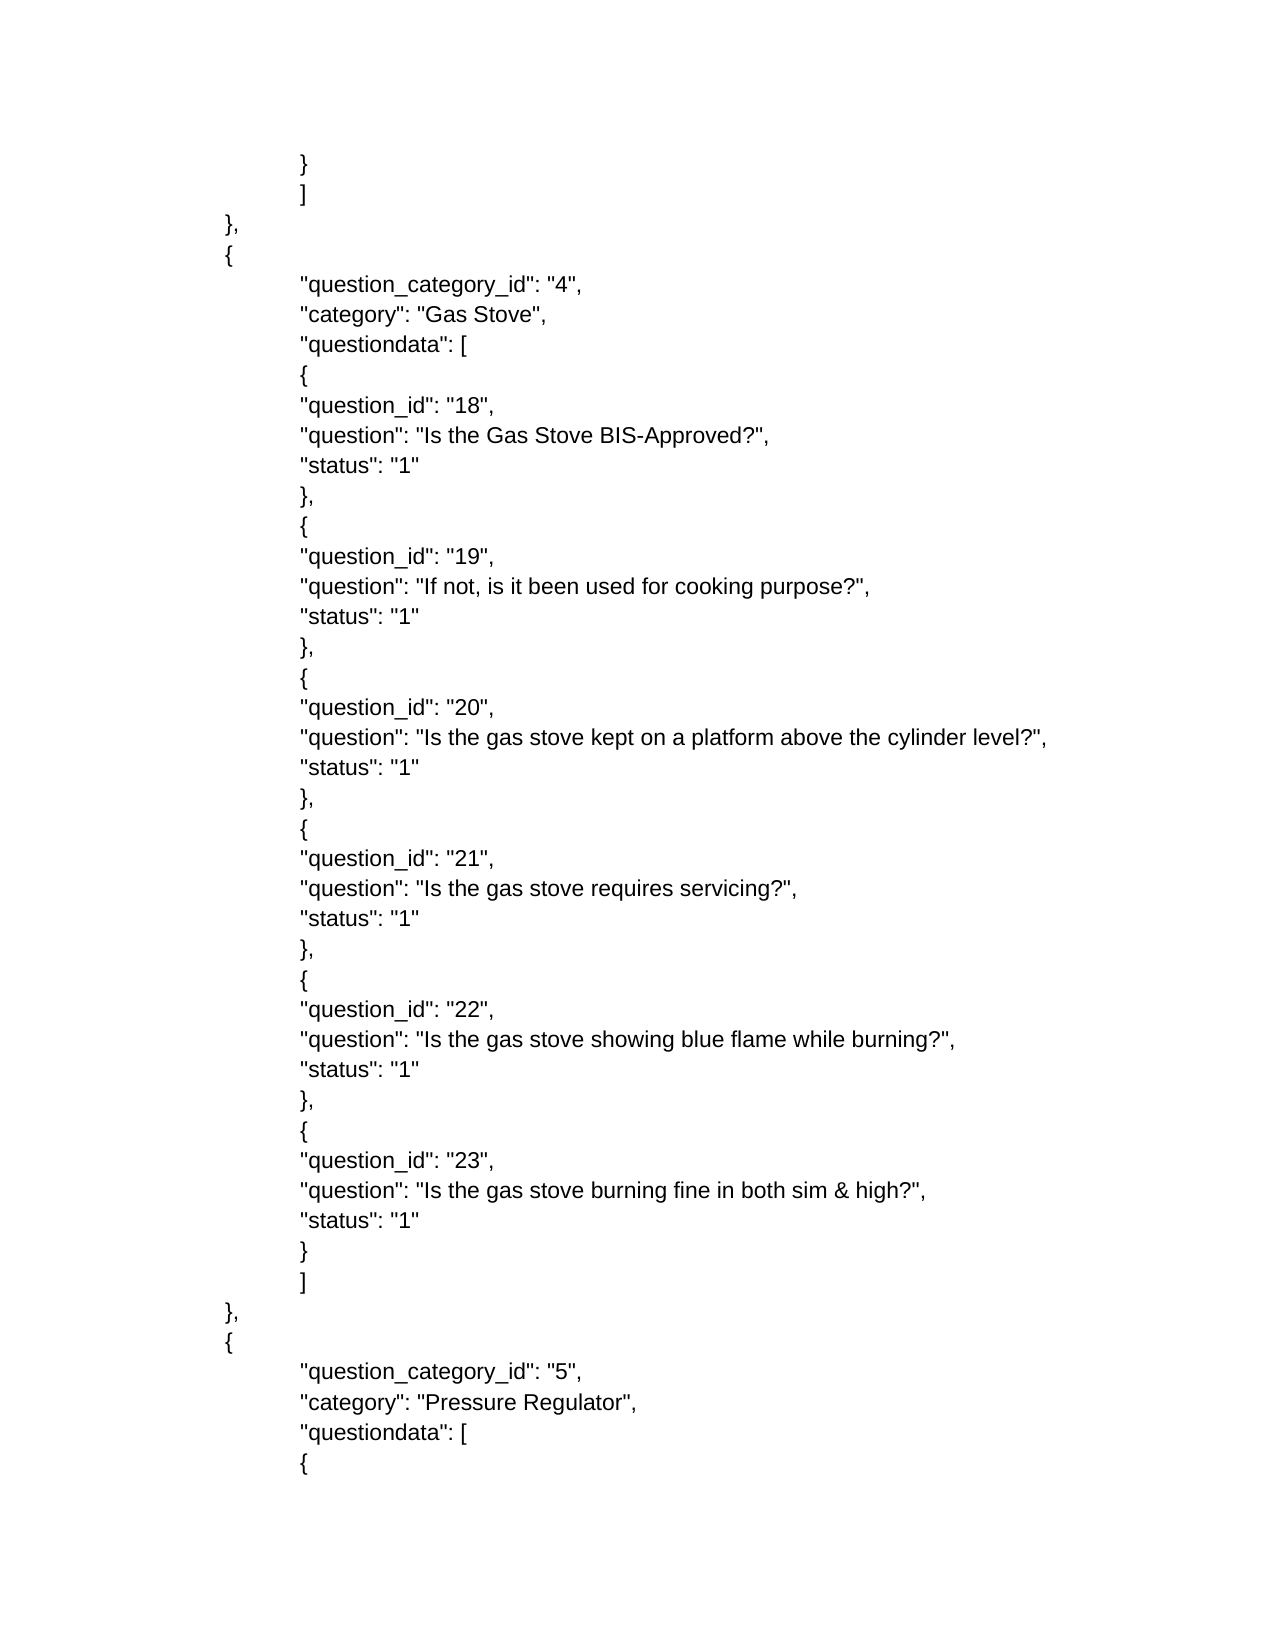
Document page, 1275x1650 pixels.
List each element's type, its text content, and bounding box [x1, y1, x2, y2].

text "question_id": "18", [150, 392, 1125, 418]
text "question": "Is the gas stove kept on a platform above the cylinder level?", [150, 724, 1125, 750]
text "question": "Is the gas stove showing blue flame while burning?", [150, 1026, 1125, 1052]
text ] [150, 180, 1125, 207]
text { [150, 966, 1125, 992]
text { [150, 663, 1125, 690]
text } [150, 150, 1125, 176]
text { [150, 1328, 1125, 1354]
text "question": "Is the gas stove burning fine in both sim & high?", [150, 1177, 1125, 1203]
text "question_id": "19", [150, 543, 1125, 569]
text "question_id": "20", [150, 694, 1125, 720]
text }, [150, 1298, 1125, 1324]
text "question": "Is the gas stove requires servicing?", [150, 875, 1125, 901]
text "questiondata": [ [150, 1419, 1125, 1445]
text { [150, 814, 1125, 841]
text { [150, 1449, 1125, 1475]
text "status": "1" [150, 452, 1125, 478]
text { [150, 241, 1125, 267]
text "question": "Is the Gas Stove BIS-Approved?", [150, 422, 1125, 448]
text "question": "If not, is it been used for cooking purpose?", [150, 573, 1125, 599]
text "status": "1" [150, 905, 1125, 932]
text "status": "1" [150, 603, 1125, 629]
text "status": "1" [150, 754, 1125, 781]
text "question_category_id": "4", [150, 271, 1125, 297]
text { [150, 512, 1125, 539]
text { [150, 1117, 1125, 1143]
text "question_id": "21", [150, 845, 1125, 871]
text } [150, 1237, 1125, 1264]
text ] [150, 1268, 1125, 1294]
text }, [150, 1086, 1125, 1113]
text "category": "Pressure Regulator", [150, 1388, 1125, 1415]
text "category": "Gas Stove", [150, 301, 1125, 327]
text "questiondata": [ [150, 331, 1125, 358]
text "question_id": "23", [150, 1147, 1125, 1173]
text { [150, 361, 1125, 388]
text "status": "1" [150, 1056, 1125, 1083]
text }, [150, 210, 1125, 237]
text "question_id": "22", [150, 996, 1125, 1022]
text }, [150, 633, 1125, 660]
text }, [150, 935, 1125, 962]
text "status": "1" [150, 1207, 1125, 1234]
text "question_category_id": "5", [150, 1358, 1125, 1385]
text }, [150, 482, 1125, 509]
text }, [150, 784, 1125, 811]
